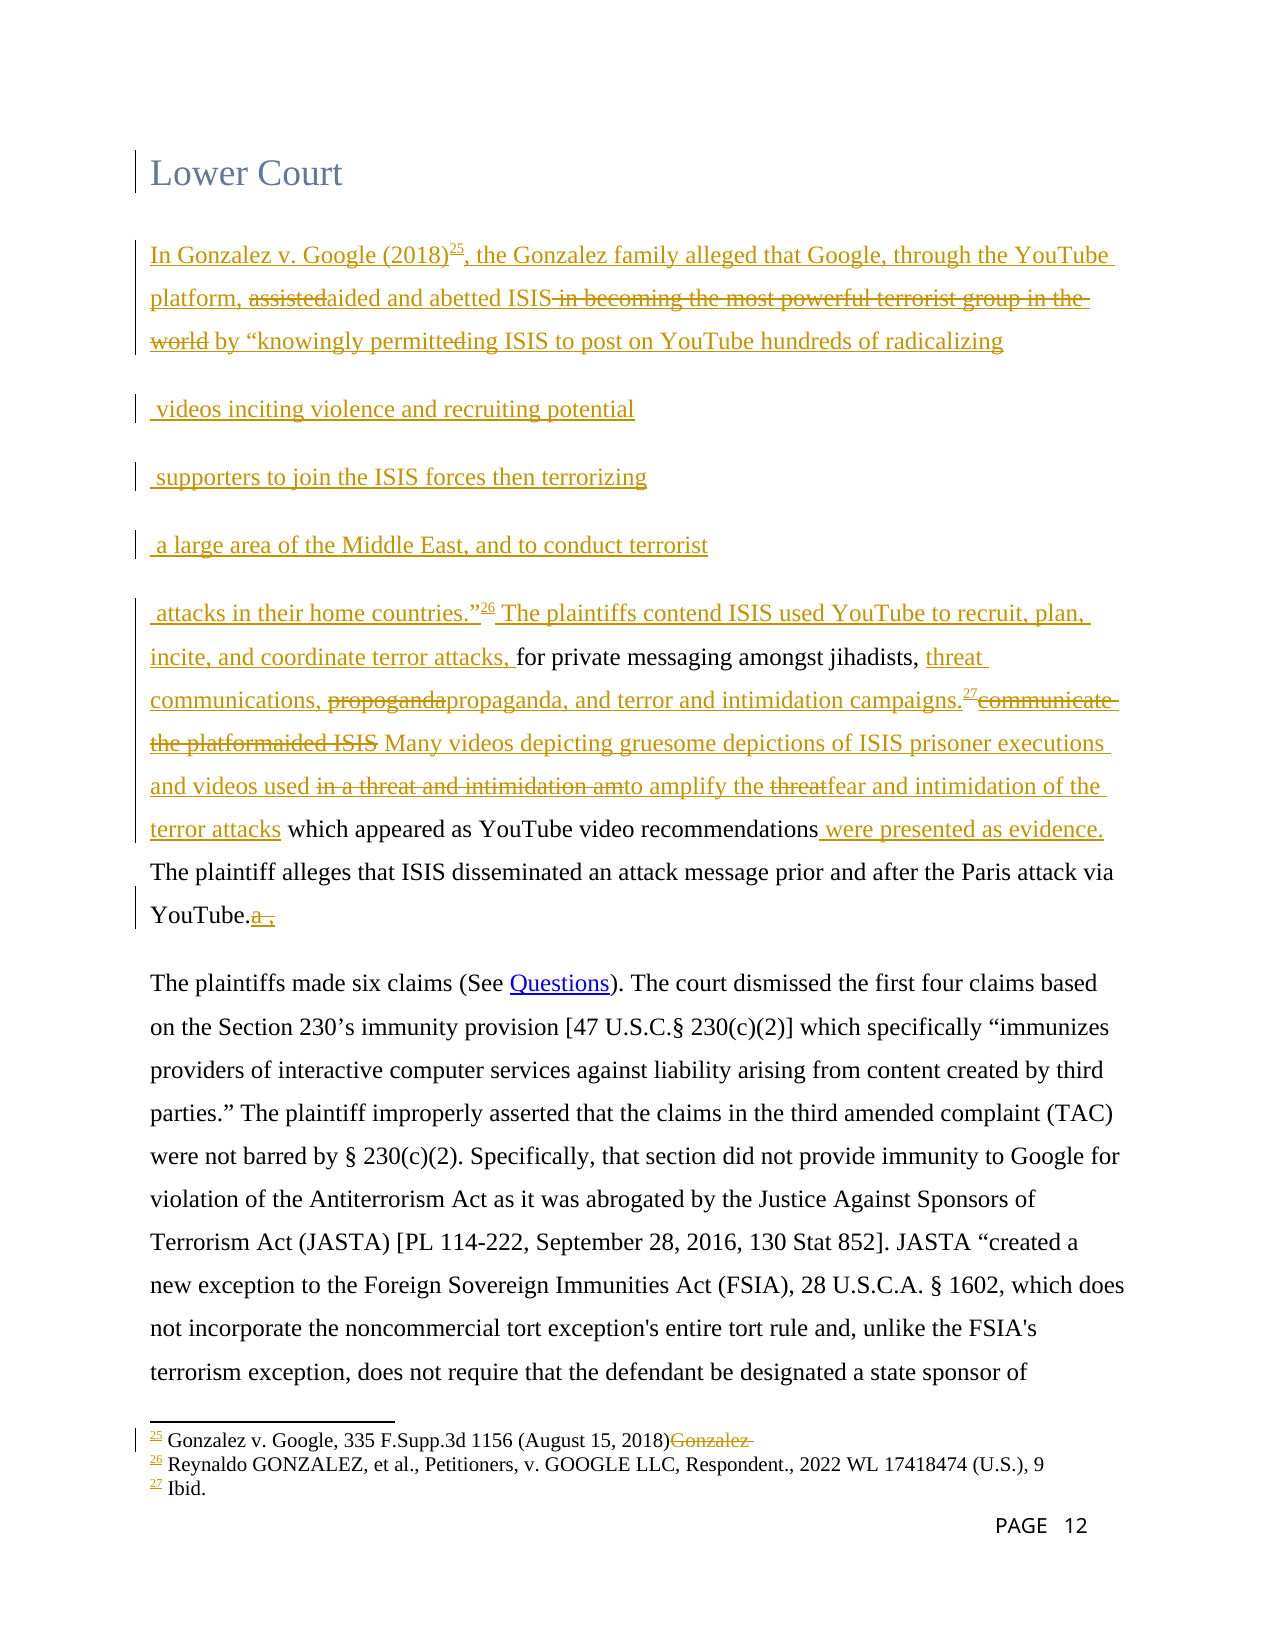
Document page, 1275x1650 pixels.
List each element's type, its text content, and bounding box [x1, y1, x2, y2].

subtitle Lower Court [150, 150, 1125, 193]
text for private messaging amongst jihadists, which appeared as YouTube video recommendations The plaintiff alleges that ISIS disseminated an attack message prior and after the Paris attack via YouTube. [150, 598, 1125, 929]
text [150, 968, 1125, 1385]
